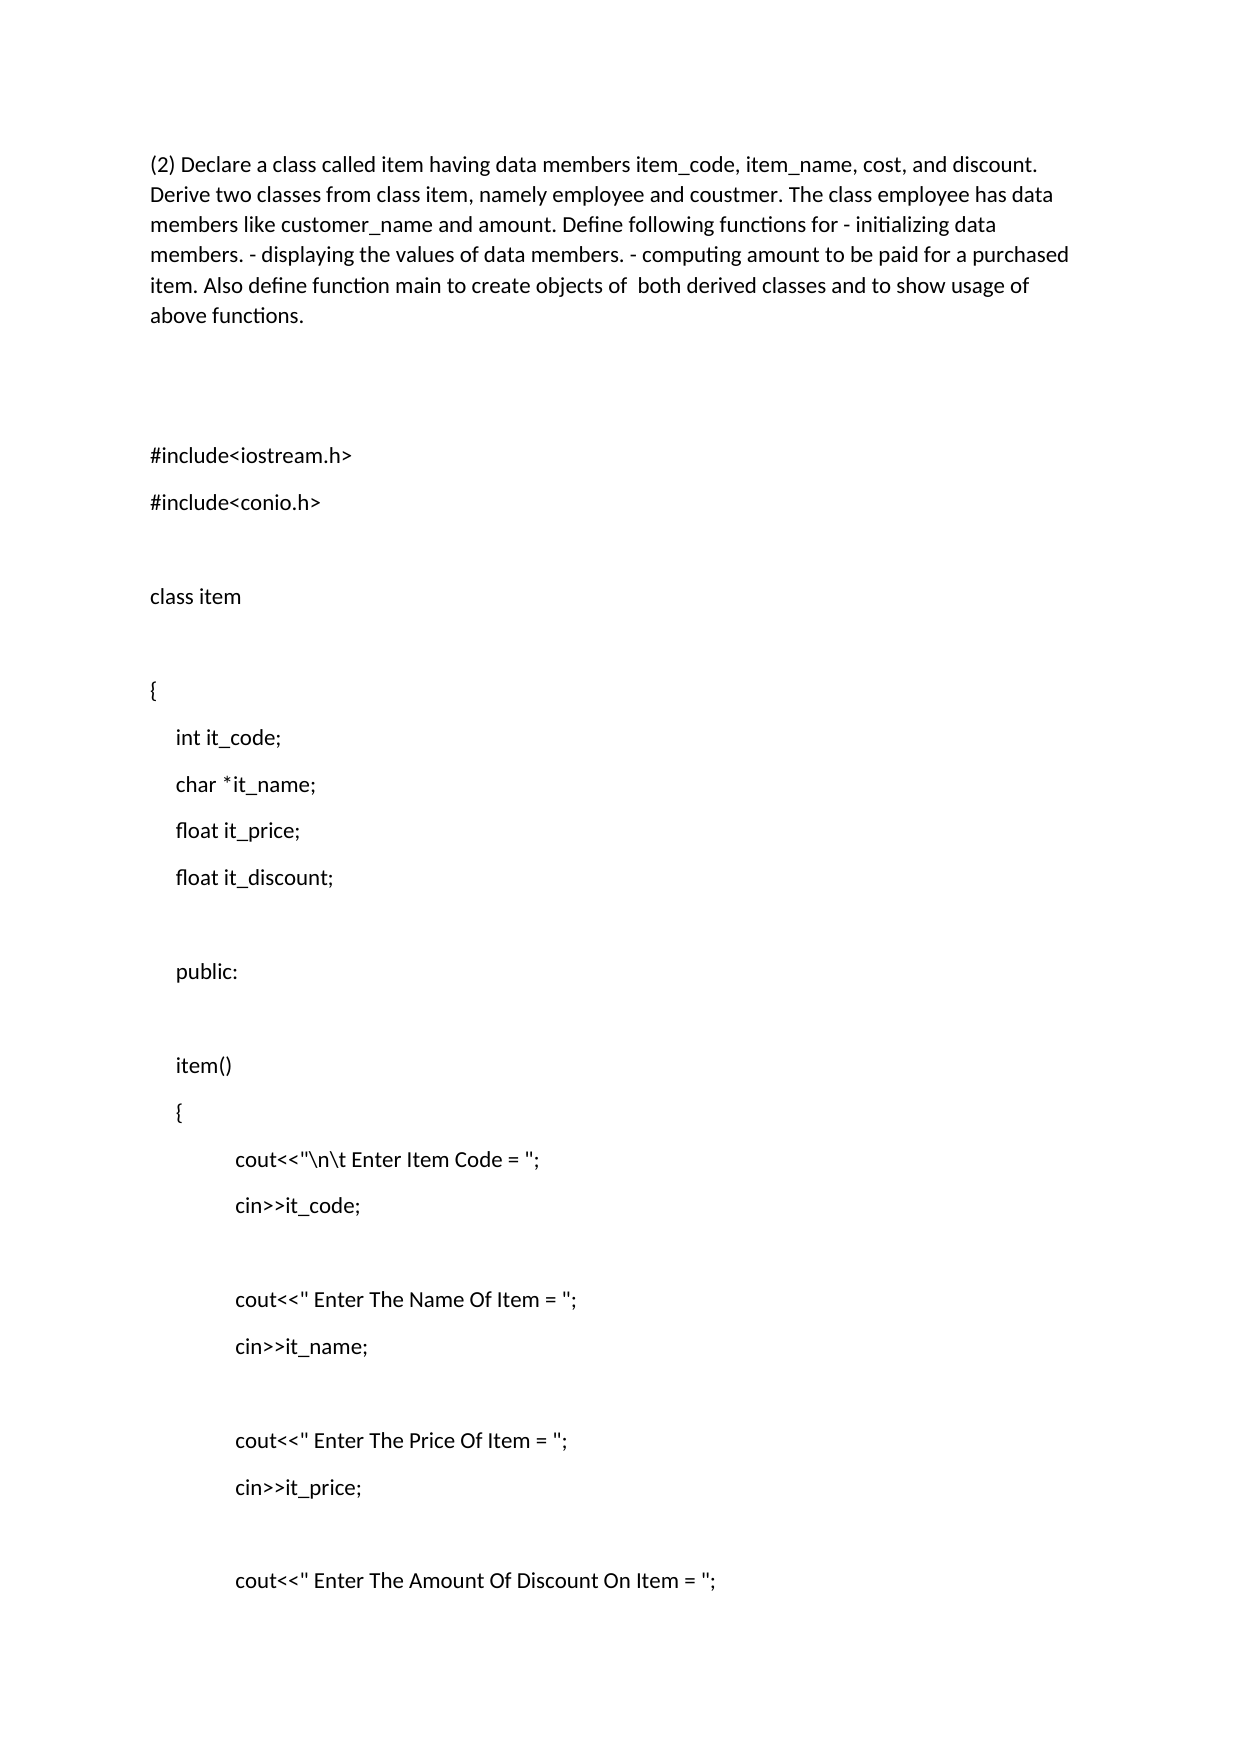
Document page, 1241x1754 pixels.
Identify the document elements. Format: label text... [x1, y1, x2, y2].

text public: [150, 957, 1090, 985]
text int it_code; [150, 723, 1090, 751]
text { [150, 676, 1090, 704]
text cout<<" Enter The Name Of Item = "; [150, 1285, 1090, 1313]
text cin>>it_code; [150, 1192, 1090, 1220]
text char *it_name; [150, 770, 1090, 798]
text float it_discount; [150, 863, 1090, 892]
text cout<<"\n\t Enter Item Code = "; [150, 1145, 1090, 1173]
text (2) Declare a class called item having data members item_code, item_name, cost, and discount. Derive two classes from class item, namely employee and coustmer. The class employee has data members like customer_name and amount. Define following functions for - initializing data members. - displaying the values of data members. - computing amount to be paid for a purchased item. Also define function main to create objects of both derived classes and to show usage of above functions. [150, 150, 1090, 329]
text cout<<" Enter The Amount Of Discount On Item = "; [150, 1567, 1090, 1595]
text item() [150, 1051, 1090, 1079]
text cin>>it_price; [150, 1473, 1090, 1501]
text cin>>it_name; [150, 1332, 1090, 1360]
text #include<conio.h> [150, 488, 1090, 517]
text #include<iostream.h> [150, 442, 1090, 470]
text float it_price; [150, 817, 1090, 845]
text class item [150, 582, 1090, 610]
text cout<<" Enter The Price Of Item = "; [150, 1426, 1090, 1454]
text { [150, 1098, 1090, 1126]
